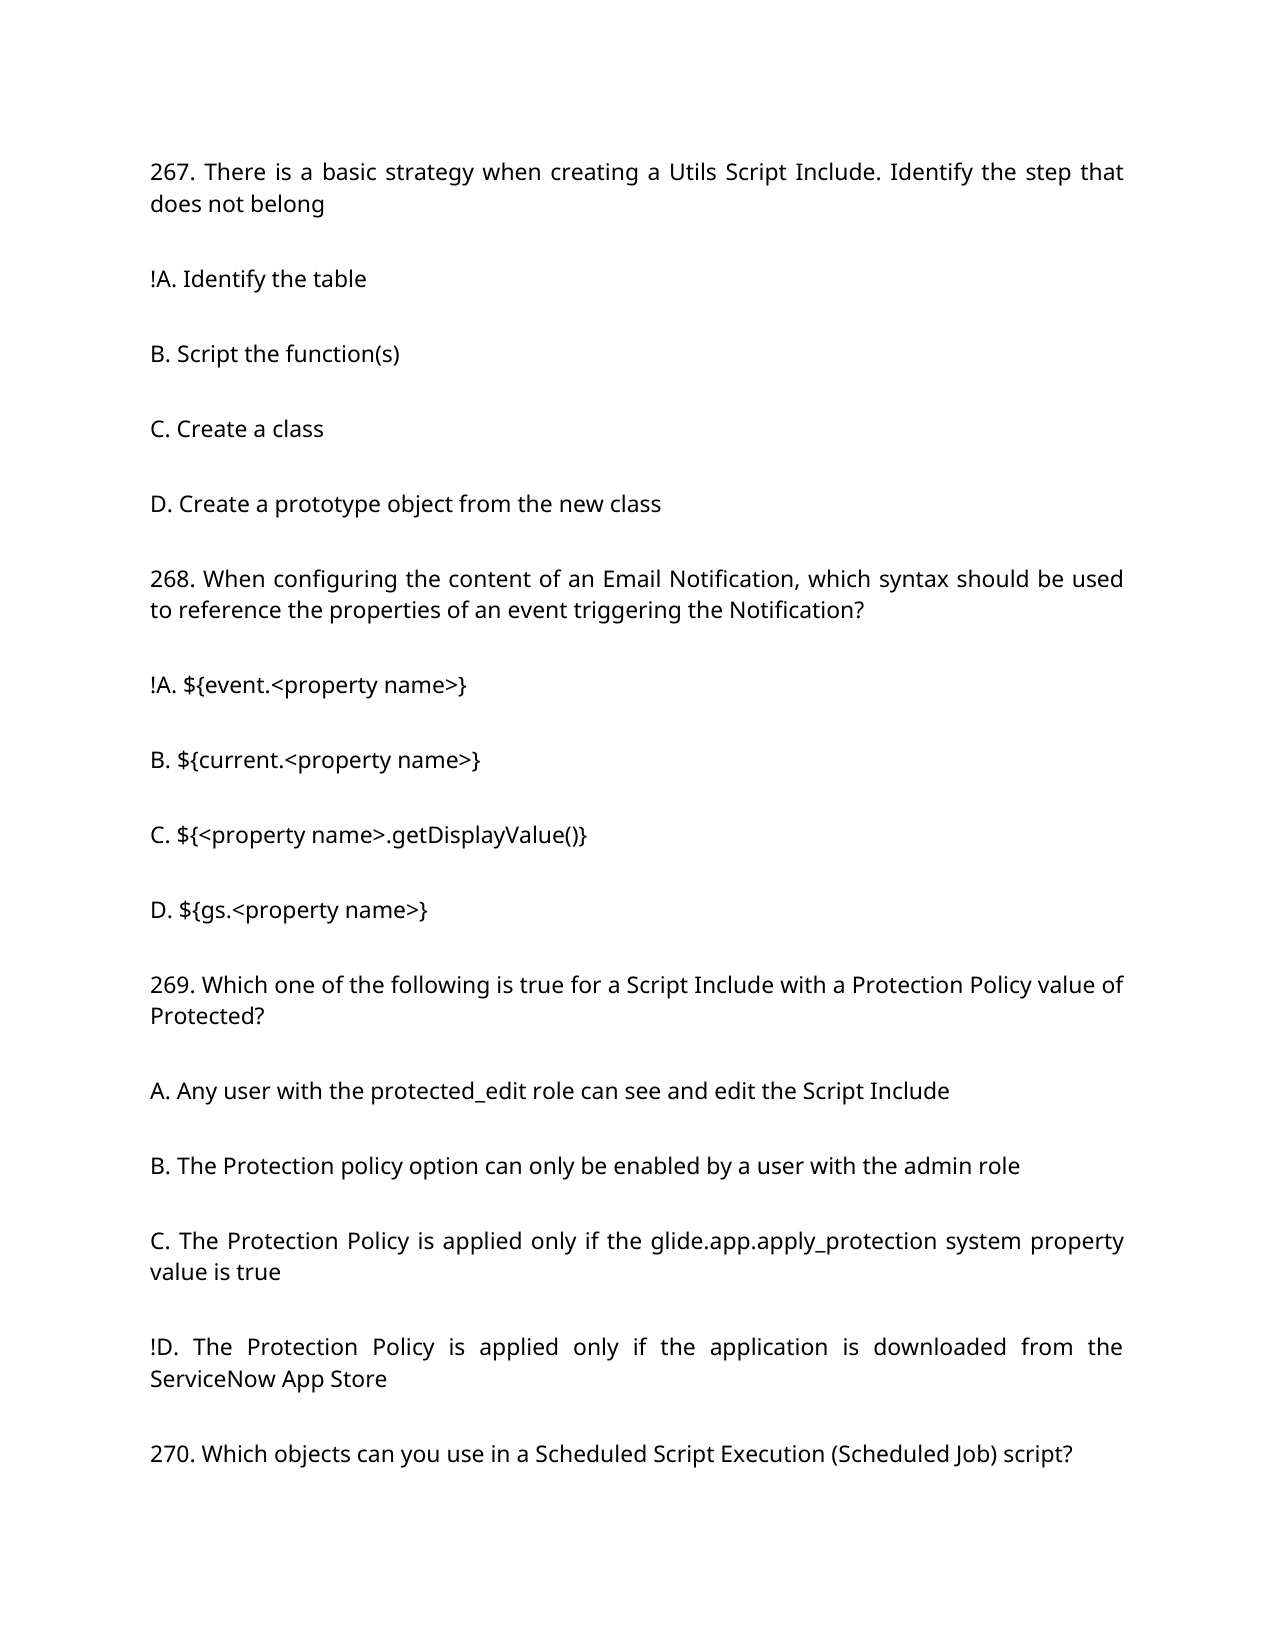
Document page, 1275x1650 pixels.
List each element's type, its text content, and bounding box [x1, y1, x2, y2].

text 269. Which one of the following is true for a Script Include with a Protection Policy value of Protected? [150, 962, 1125, 1037]
text 270. Which objects can you use in a Scheduled Script Execution (Scheduled Job) script? [150, 1431, 1125, 1475]
text 267. There is a basic strategy when creating a Utils Script Include. Identify the step that does not belong [150, 150, 1125, 225]
text B. ${current.<property name>} [150, 737, 1125, 781]
text !D. The Protection Policy is applied only if the application is downloaded from the ServiceNow App Store [150, 1325, 1125, 1400]
text A. Any user with the protected_edit role can see and edit the Script Include [150, 1069, 1125, 1112]
text 268. When configuring the content of an Email Notification, which syntax should be used to reference the properties of an event triggering the Notification? [150, 556, 1125, 631]
text D. Create a prototype object from the new class [150, 481, 1125, 525]
text D. ${gs.<property name>} [150, 887, 1125, 931]
text C. The Protection Policy is applied only if the glide.app.apply_protection system property value is true [150, 1219, 1125, 1294]
text B. Script the function(s) [150, 331, 1125, 375]
text C. Create a class [150, 406, 1125, 450]
text !A. ${event.<property name>} [150, 662, 1125, 706]
text B. The Protection policy option can only be enabled by a user with the admin role [150, 1144, 1125, 1187]
text C. ${<property name>.getDisplayValue()} [150, 812, 1125, 856]
text !A. Identify the table [150, 256, 1125, 300]
